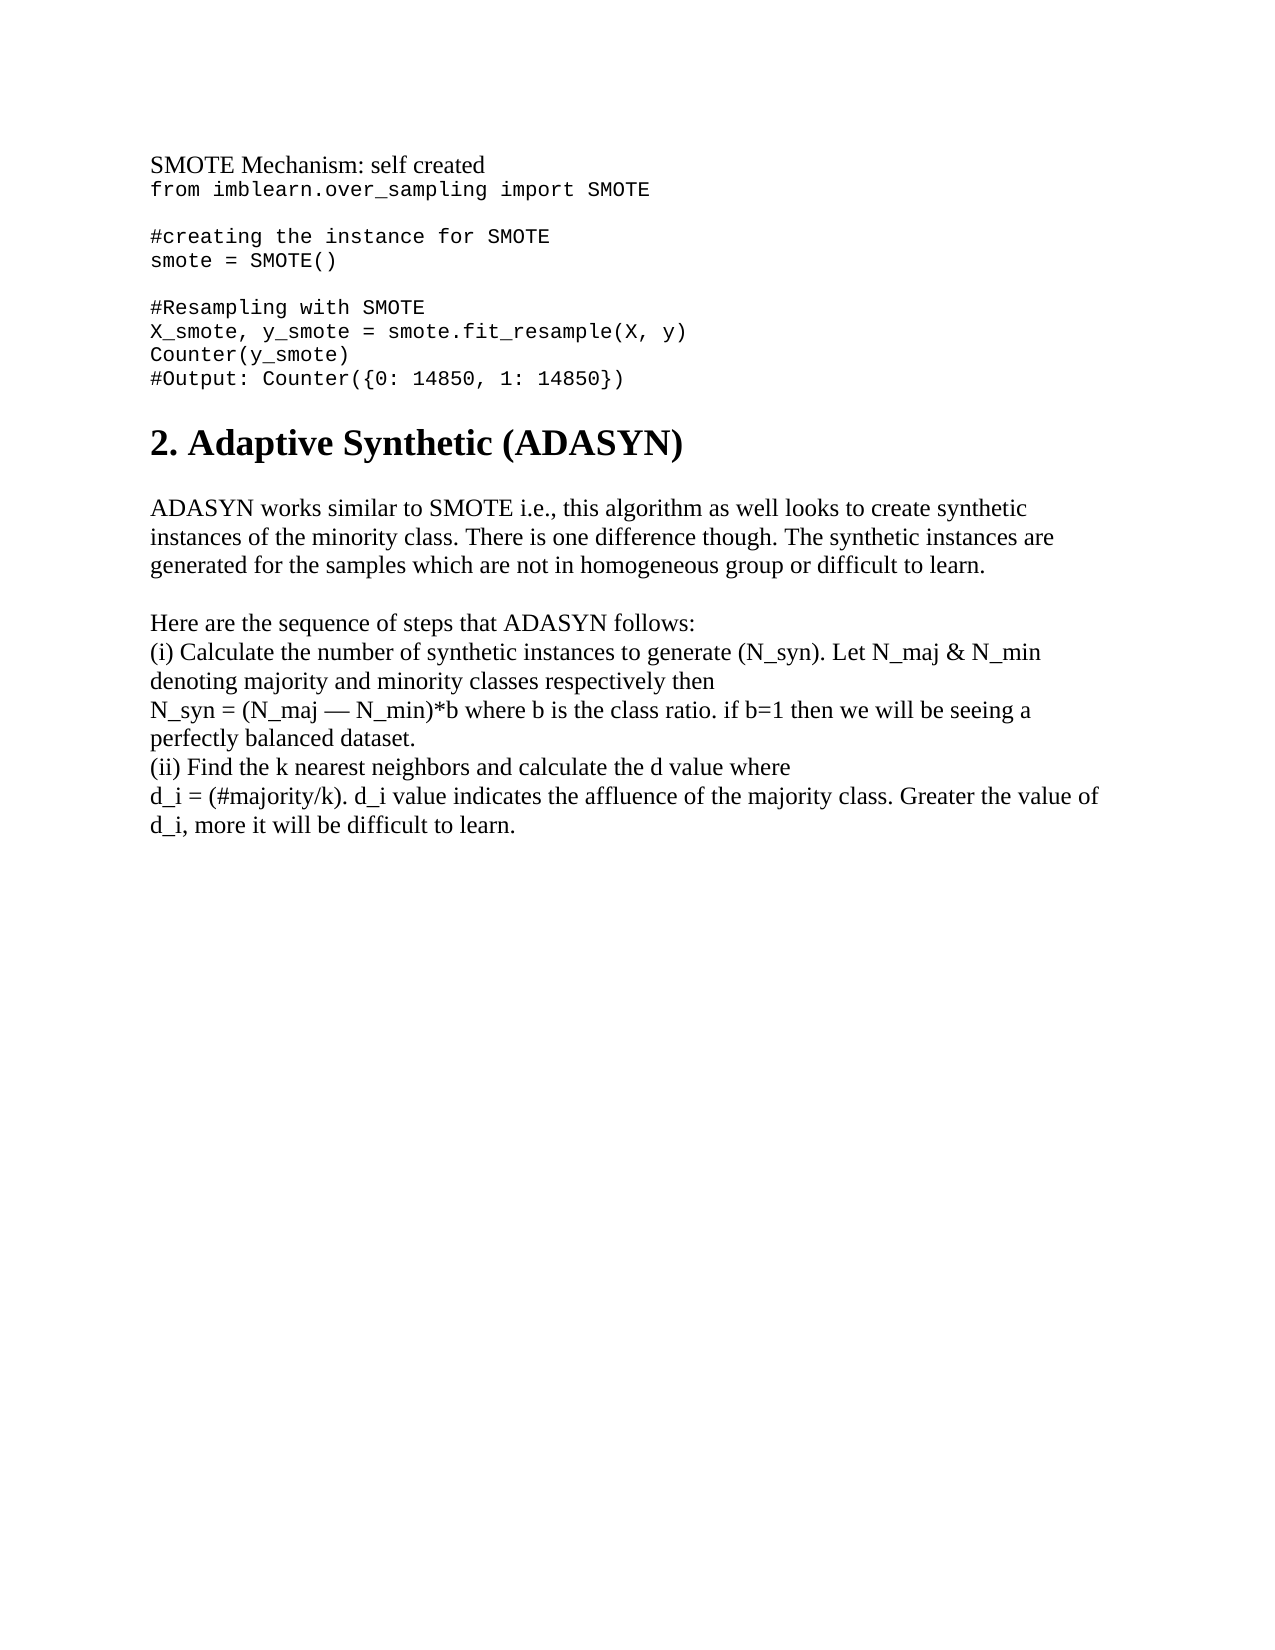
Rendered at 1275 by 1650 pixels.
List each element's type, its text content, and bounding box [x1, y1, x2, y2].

text ADASYN works similar to SMOTE i.e., this algorithm as well looks to create synthetic instances of the minority class. There is one difference though. The synthetic instances are generated for the samples which are not in homogeneous group or difficult to learn. [150, 493, 1125, 579]
text SMOTE Mechanism: self created [150, 150, 1125, 179]
text from imblearn.over_sampling import SMOTE #creating the instance for SMOTE smote = SMOTE() #Resampling with SMOTE X_smote, y_smote = smote.fit_resample(X, y) Counter(y_smote) #Output: Counter({0: 14850, 1: 14850}) [150, 179, 1125, 392]
text Here are the sequence of steps that ADASYN follows: (i) Calculate the number of synthetic instances to generate (N_syn). Let N_maj & N_min denoting majority and minority classes respectively then N_syn = (N_maj — N_min)*b where b is the class ratio. if b=1 then we will be seeing a perfectly balanced dataset. (ii) Find the k nearest neighbors and calculate the d value where d_i = (#majority/k). d_i value indicates the affluence of the majority class. Greater the value of d_i, more it will be difficult to learn. [150, 608, 1125, 838]
text 2. Adaptive Synthetic (ADASYN) [150, 421, 1125, 464]
